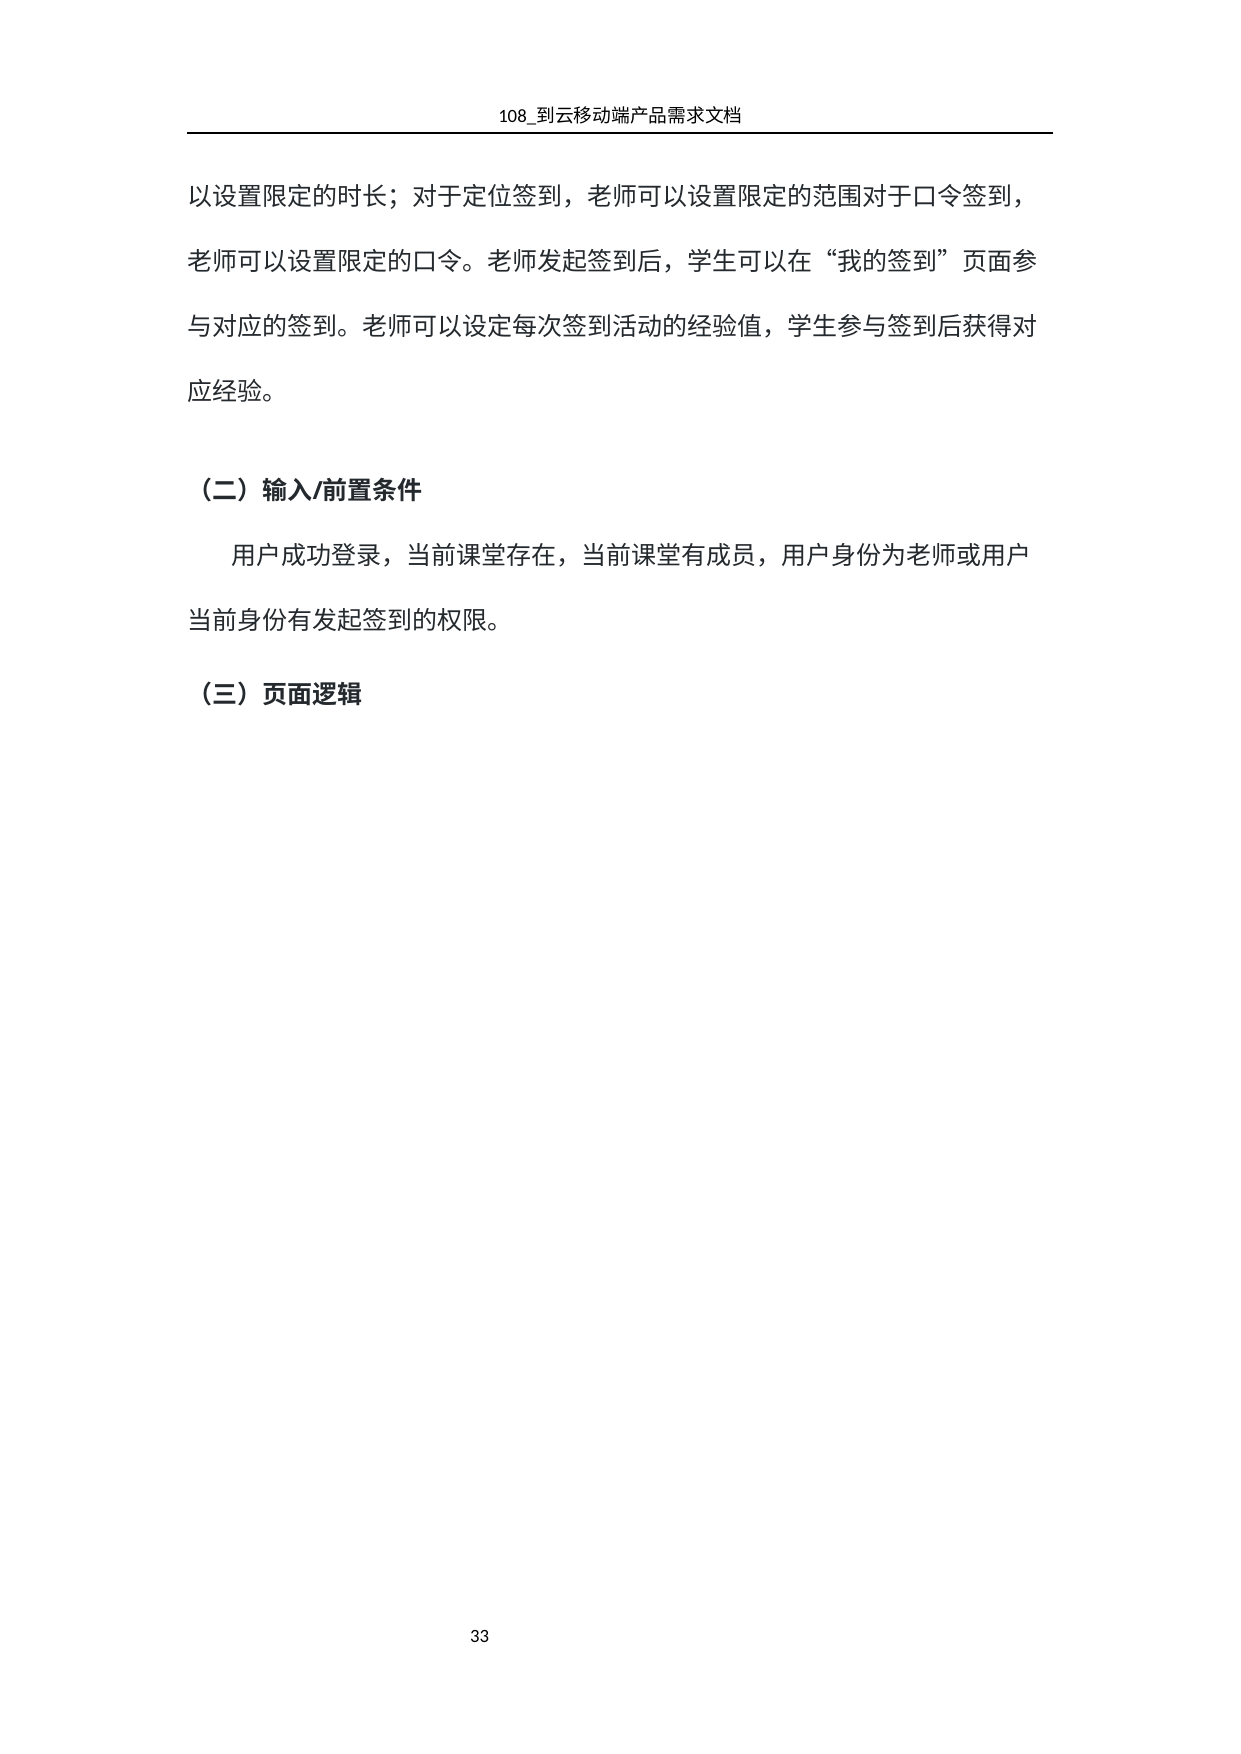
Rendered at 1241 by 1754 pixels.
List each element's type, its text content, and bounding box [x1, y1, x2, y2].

text （二）输入/前置条件 [187, 456, 1053, 521]
list （三）页面逻辑 [187, 660, 1053, 725]
text 用户成功登录，当前课堂存在，当前课堂有成员，用户身份为老师或用户当前身份有发起签到的权限。 [187, 521, 1053, 651]
